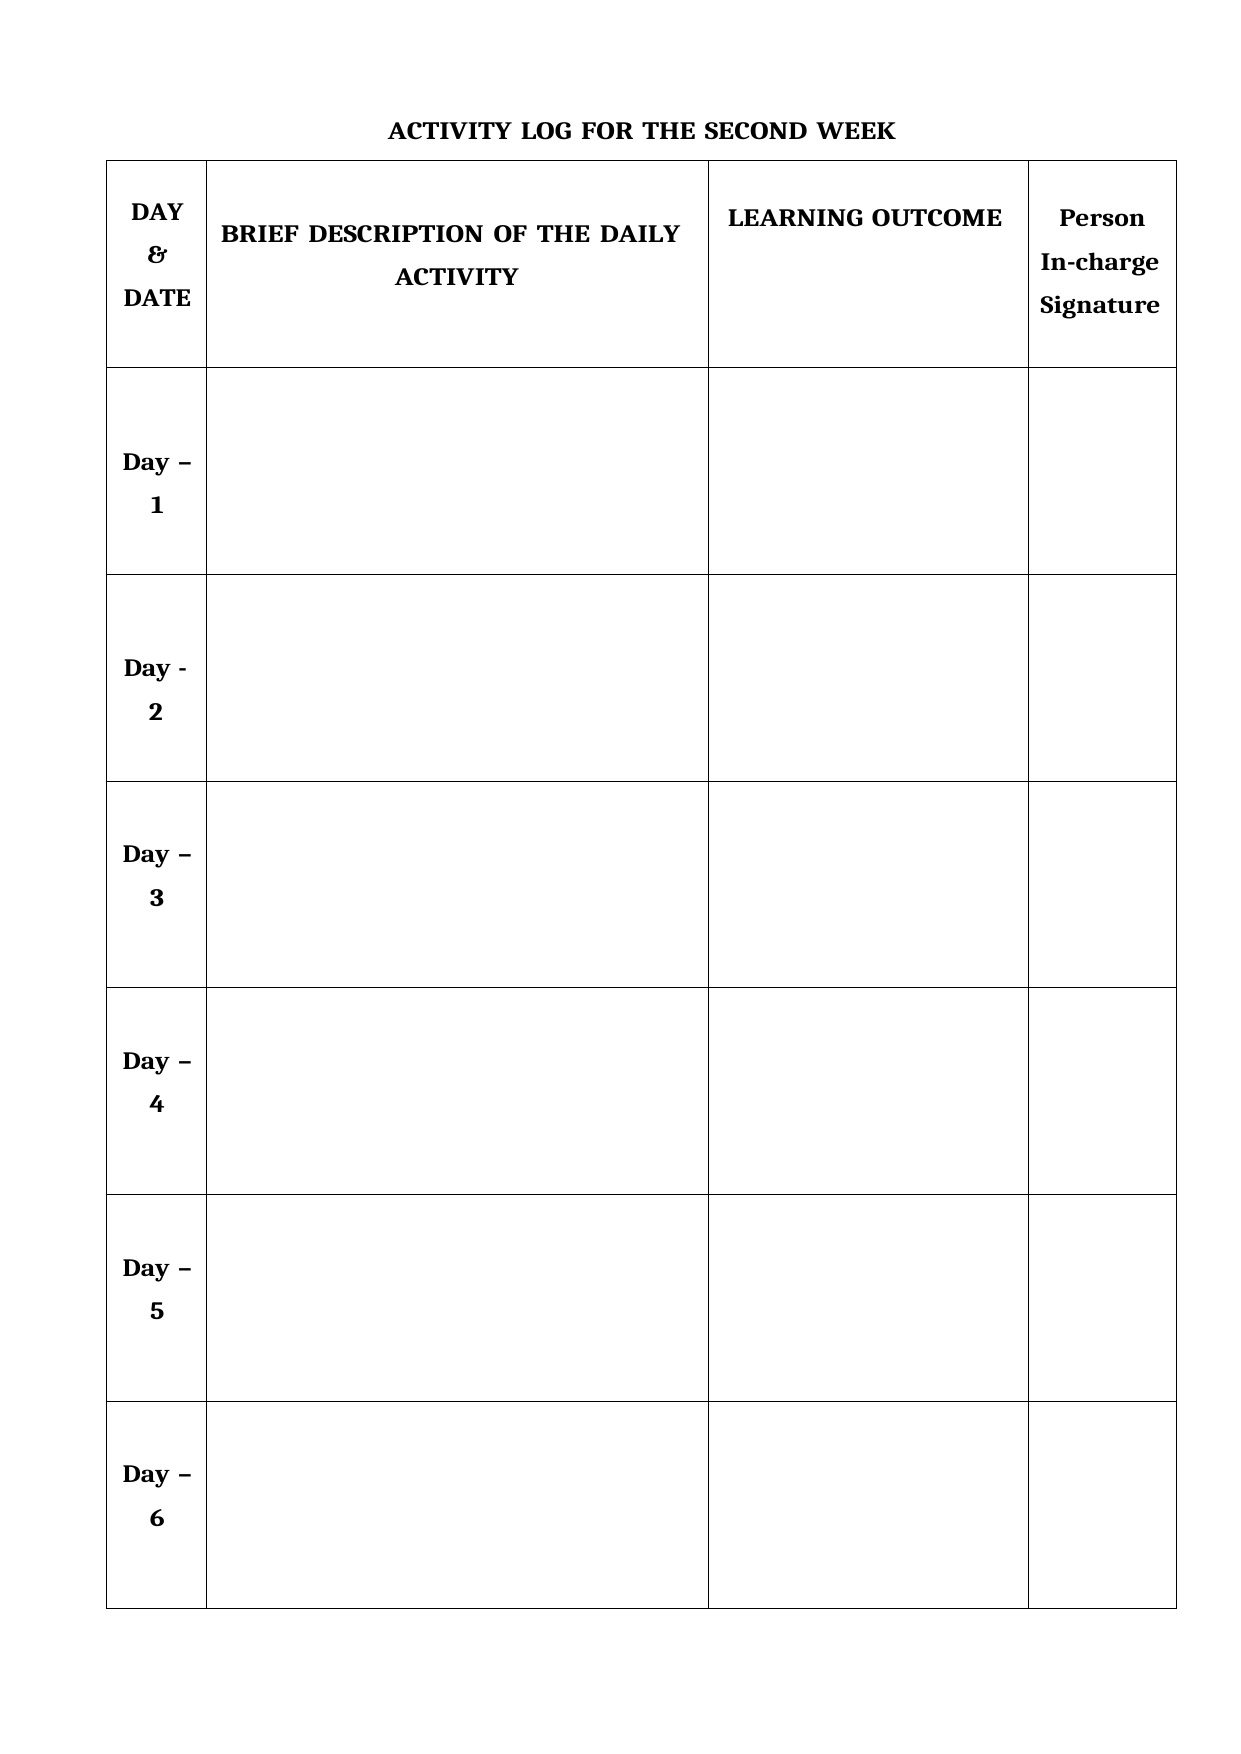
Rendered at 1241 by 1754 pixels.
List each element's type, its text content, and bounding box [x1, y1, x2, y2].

table_header BRIEF DESCRIPTION OF THE DAILY ACTIVITY [207, 161, 708, 367]
table_cell [709, 782, 1028, 987]
table_cell [709, 1402, 1028, 1607]
table_cell [1029, 368, 1176, 574]
table_header Person In-charge Signature [1029, 161, 1176, 367]
table_cell [709, 575, 1028, 781]
table_cell [207, 1402, 708, 1607]
table_cell Day – 4 [107, 988, 206, 1194]
table_cell [1029, 575, 1176, 781]
table_cell [1029, 782, 1176, 987]
table_cell [1029, 988, 1176, 1194]
table_cell [709, 988, 1028, 1194]
table_cell [1029, 1402, 1176, 1607]
table_header LEARNING OUTCOME [709, 161, 1028, 367]
table_cell Day – 6 [107, 1402, 206, 1607]
text ACTIVITY LOG FOR THE SECOND WEEK [194, 117, 1089, 146]
table_cell [207, 782, 708, 987]
table_cell Day – 1 [107, 368, 206, 574]
table_cell [207, 988, 708, 1194]
table_cell [709, 1195, 1028, 1401]
table_cell Day – 3 [107, 782, 206, 987]
table_cell [709, 368, 1028, 574]
table_cell Day – 5 [107, 1195, 206, 1401]
table_cell [207, 575, 708, 781]
table_cell [207, 1195, 708, 1401]
table_cell [207, 368, 708, 574]
table_cell [1029, 1195, 1176, 1401]
table_cell Day - 2 [107, 575, 206, 781]
table_header DAY & DATE [107, 161, 206, 367]
